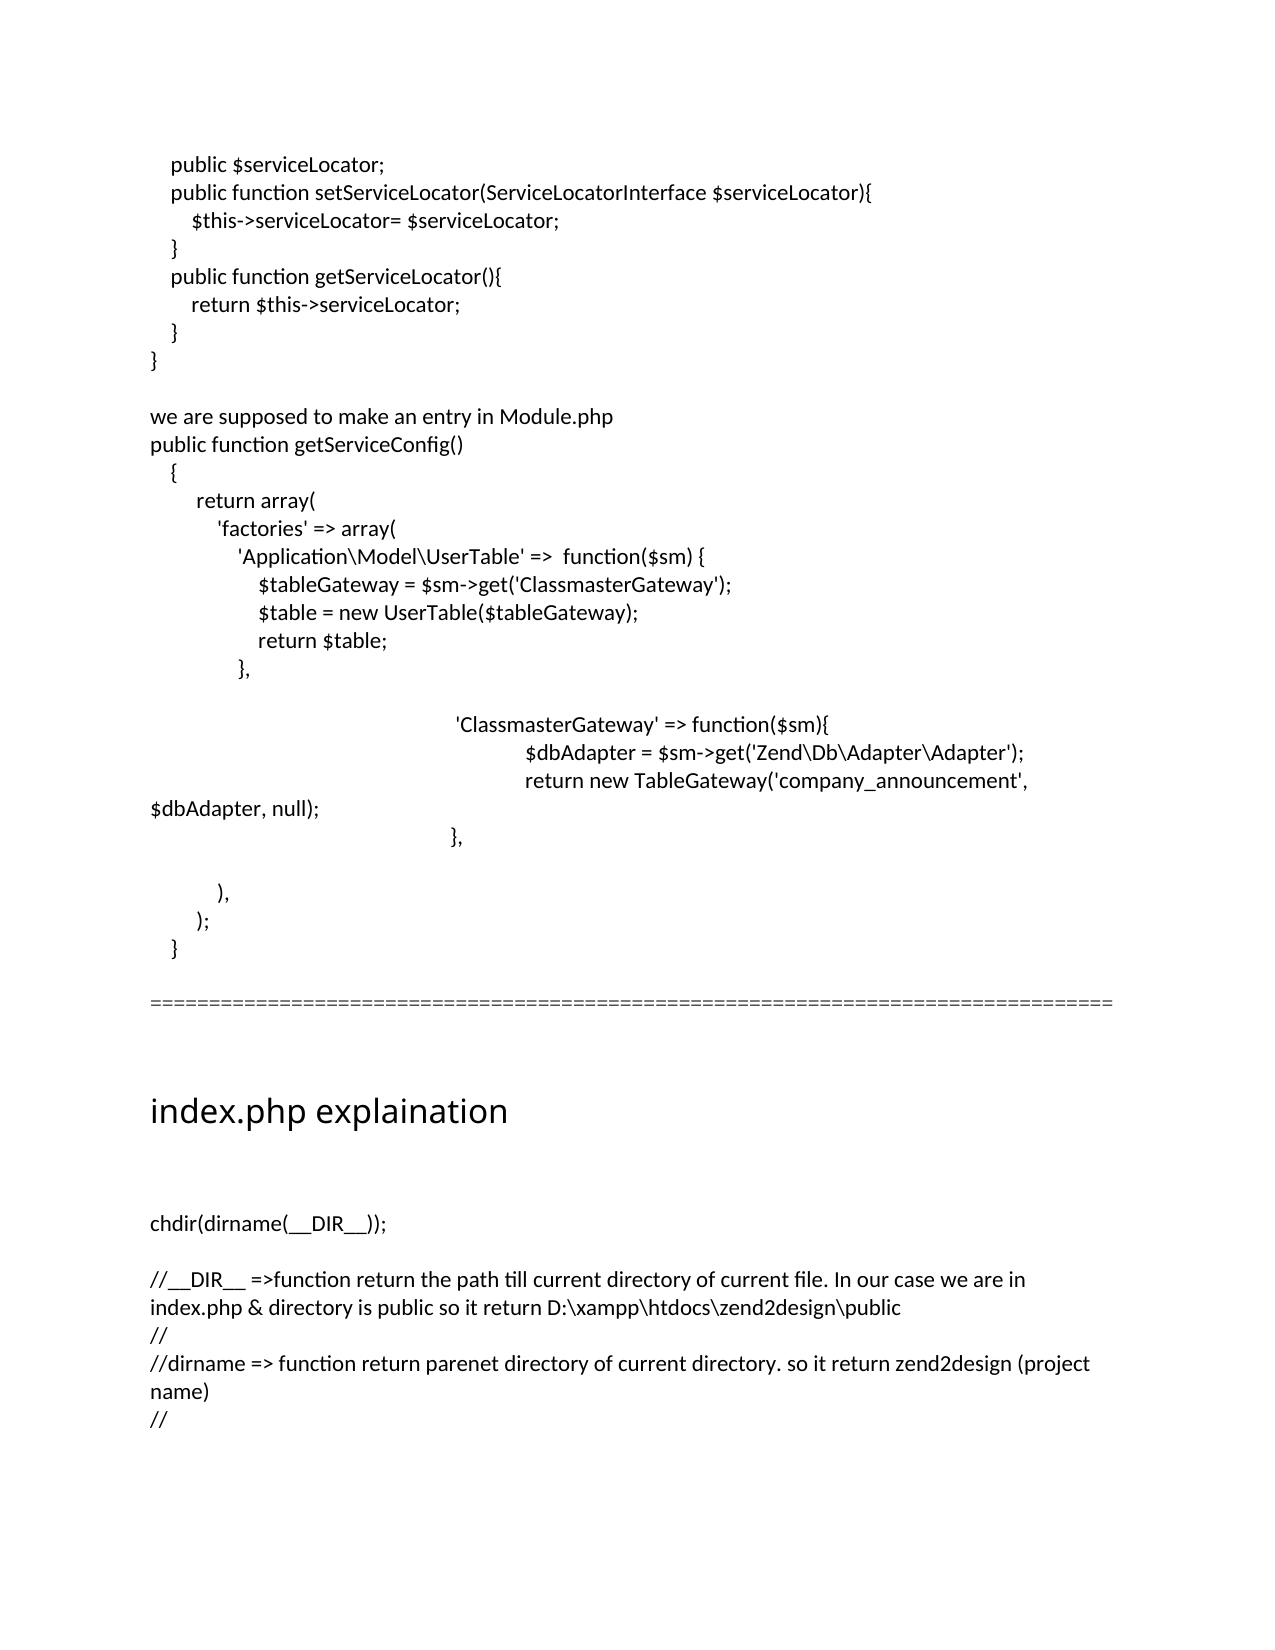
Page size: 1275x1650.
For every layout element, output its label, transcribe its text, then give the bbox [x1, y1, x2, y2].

text ); [150, 907, 1125, 934]
text } [150, 318, 1125, 346]
text 'ClassmasterGateway' => function($sm){ [150, 710, 1125, 738]
text public $serviceLocator; [150, 150, 1125, 178]
text // [150, 1405, 1125, 1433]
text $this->serviceLocator= $serviceLocator; [150, 206, 1125, 234]
text } [150, 234, 1125, 262]
text // [150, 1321, 1125, 1349]
text } [150, 934, 1125, 963]
text $tableGateway = $sm->get('ClassmasterGateway'); [150, 570, 1125, 598]
text $table = new UserTable($tableGateway); [150, 598, 1125, 626]
text chdir(dirname(__DIR__)); [150, 1209, 1125, 1237]
text 'factories' => array( [150, 514, 1125, 542]
text ================================================================================== [150, 991, 1125, 1015]
text ), [150, 878, 1125, 907]
text return new TableGateway('company_announcement', $dbAdapter, null); [150, 766, 1125, 822]
text //__DIR__ =>function return the path till current directory of current file. In our case we are in index.php & directory is public so it return D:\xampp\htdocs\zend2design\public [150, 1265, 1125, 1321]
text public function getServiceLocator(){ [150, 262, 1125, 290]
text public function getServiceConfig() [150, 430, 1125, 458]
text }, [150, 822, 1125, 851]
text 'Application\Model\UserTable' => function($sm) { [150, 542, 1125, 570]
text { [150, 458, 1125, 486]
text return $this->serviceLocator; [150, 290, 1125, 318]
text public function setServiceLocator(ServiceLocatorInterface $serviceLocator){ [150, 178, 1125, 206]
text we are supposed to make an entry in Module.php [150, 402, 1125, 430]
text index.php explaination [150, 1087, 1125, 1133]
text return $table; [150, 626, 1125, 654]
text $dbAdapter = $sm->get('Zend\Db\Adapter\Adapter'); [150, 738, 1125, 766]
text }, [150, 654, 1125, 682]
text return array( [150, 486, 1125, 514]
text } [150, 346, 1125, 374]
text //dirname => function return parenet directory of current directory. so it return zend2design (project name) [150, 1349, 1125, 1405]
